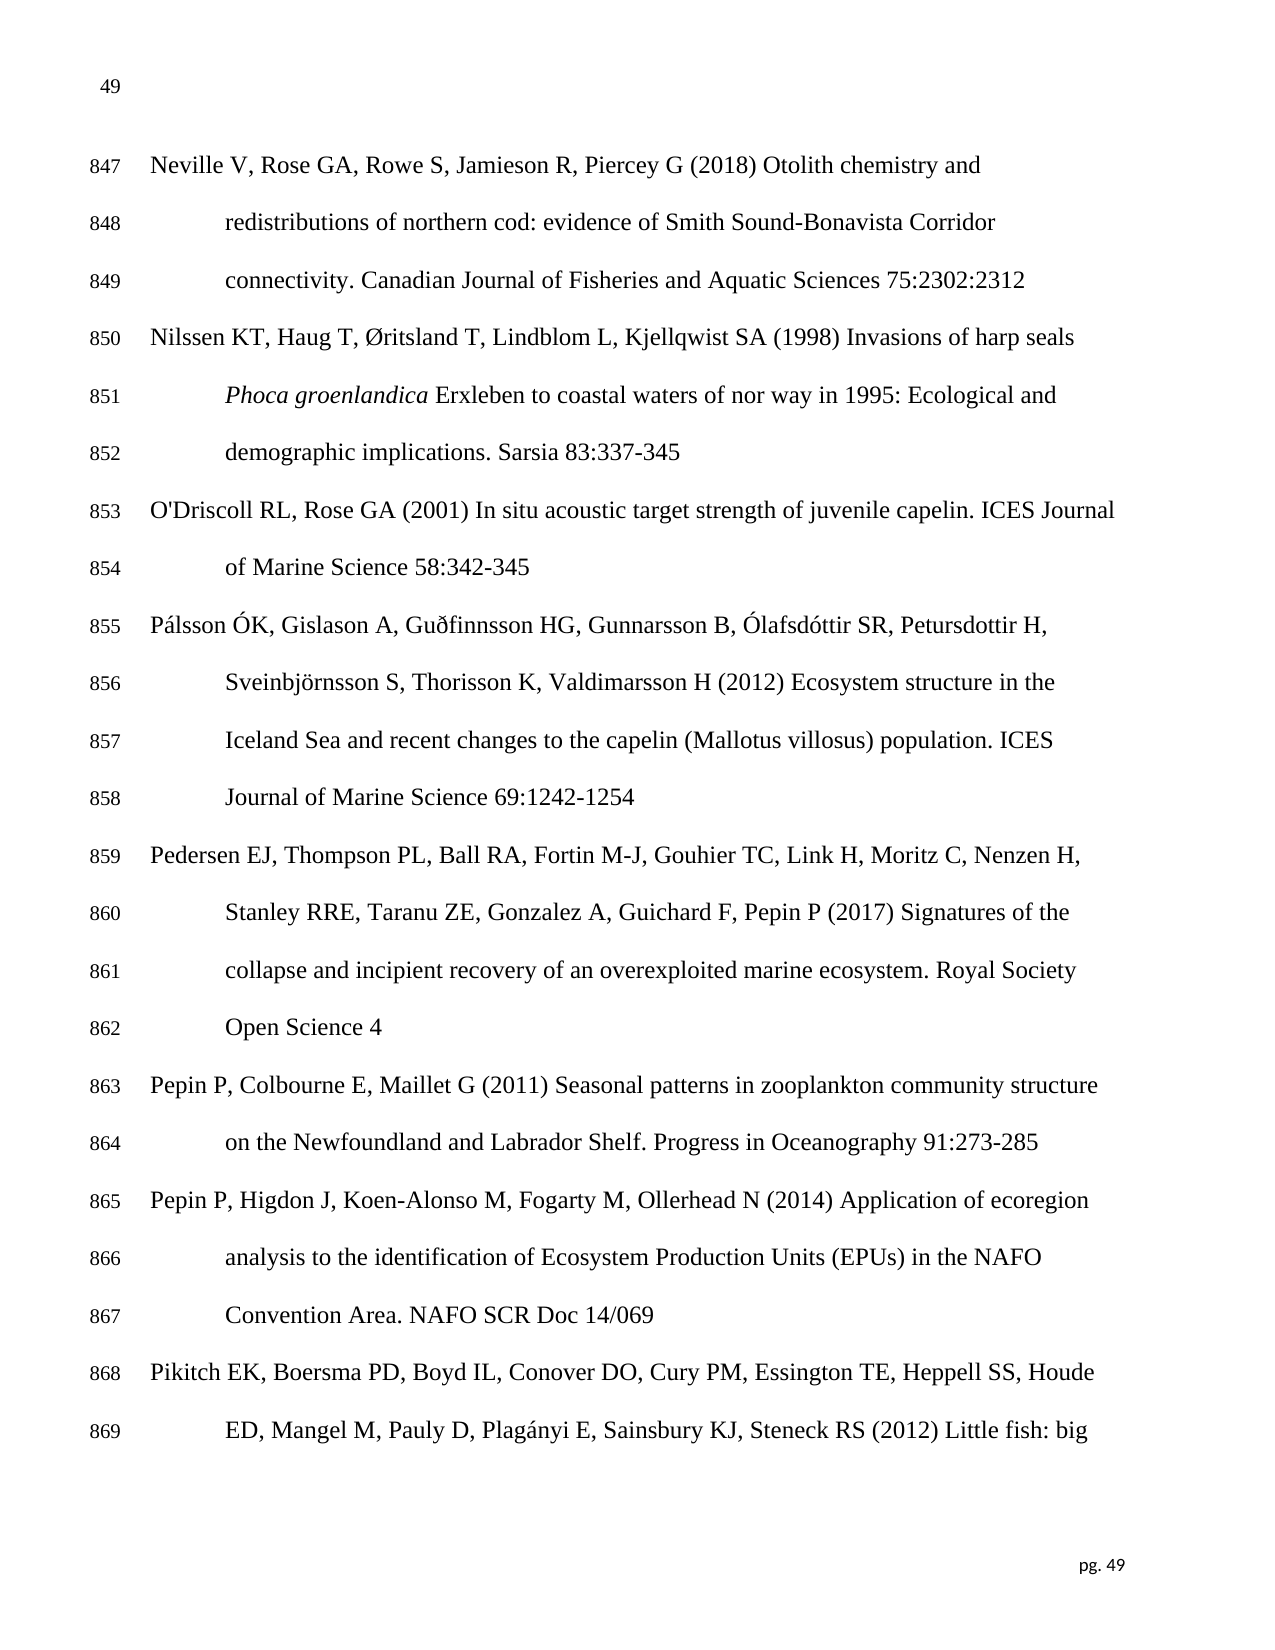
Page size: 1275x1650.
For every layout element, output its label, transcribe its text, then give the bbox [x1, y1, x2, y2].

text Pálsson ÓK, Gislason A, Guðfinnsson HG, Gunnarsson B, Ólafsdóttir SR, Petursdottir H, Sveinbjörnsson S, Thorisson K, Valdimarsson H (2012) Ecosystem structure in the Iceland Sea and recent changes to the capelin (Mallotus villosus) population. ICES Journal of Marine Science 69:1242-1254 [150, 610, 1125, 811]
text Pepin P, Higdon J, Koen-Alonso M, Fogarty M, Ollerhead N (2014) Application of ecoregion analysis to the identification of Ecosystem Production Units (EPUs) in the NAFO Convention Area. NAFO SCR Doc 14/069 [150, 1185, 1125, 1329]
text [150, 1357, 1125, 1444]
text O'Driscoll RL, Rose GA (2001) In situ acoustic target strength of juvenile capelin. ICES Journal of Marine Science 58:342-345 [150, 495, 1125, 581]
text Nilssen KT, Haug T, Øritsland T, Lindblom L, Kjellqwist SA (1998) Invasions of harp seals Phoca groenlandica Erxleben to coastal waters of nor way in 1995: Ecological and demographic implications. Sarsia 83:337-345 [150, 322, 1125, 466]
text Neville V, Rose GA, Rowe S, Jamieson R, Piercey G (2018) Otolith chemistry and redistributions of northern cod: evidence of Smith Sound-Bonavista Corridor connectivity. Canadian Journal of Fisheries and Aquatic Sciences 75:2302:2312 [150, 150, 1125, 294]
text Pepin P, Colbourne E, Maillet G (2011) Seasonal patterns in zooplankton community structure on the Newfoundland and Labrador Shelf. Progress in Oceanography 91:273-285 [150, 1070, 1125, 1156]
text Pedersen EJ, Thompson PL, Ball RA, Fortin M-J, Gouhier TC, Link H, Moritz C, Nenzen H, Stanley RRE, Taranu ZE, Gonzalez A, Guichard F, Pepin P (2017) Signatures of the collapse and incipient recovery of an overexploited marine ecosystem. Royal Society Open Science 4 [150, 840, 1125, 1041]
